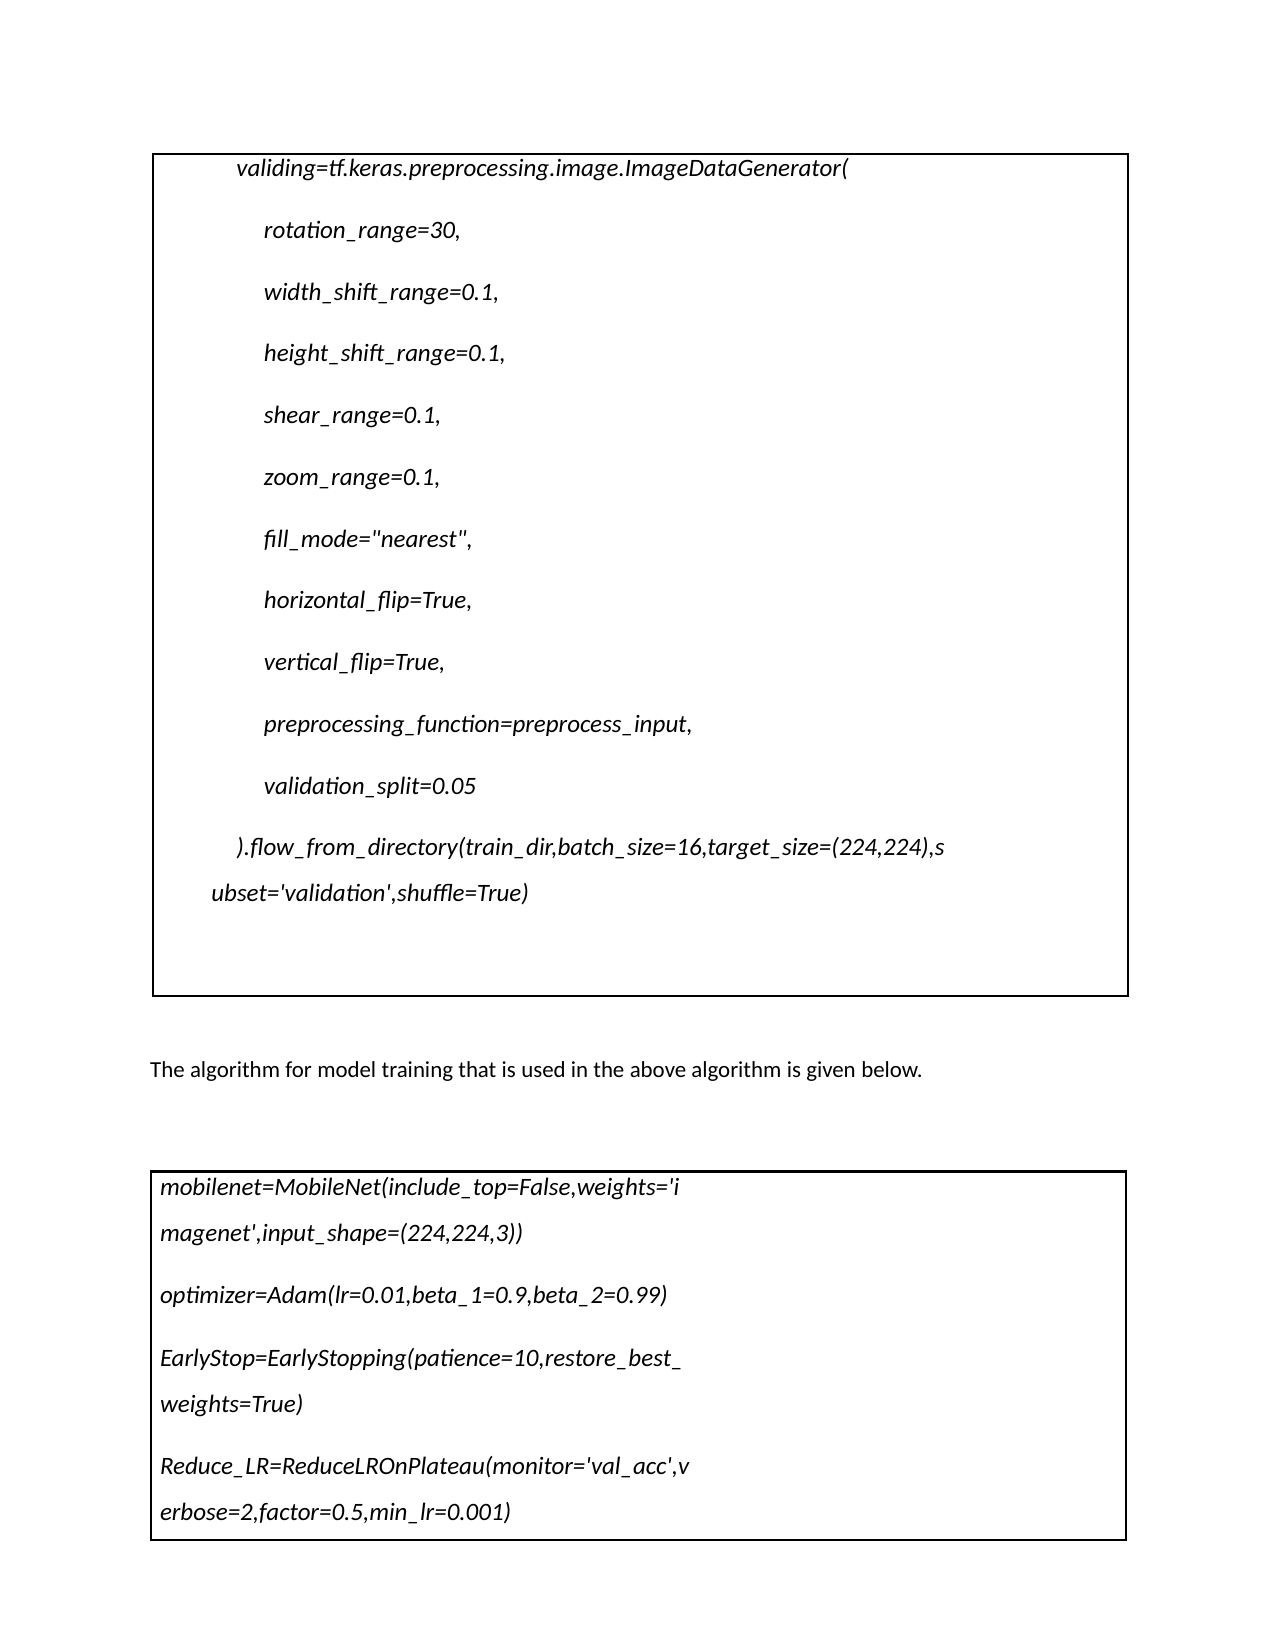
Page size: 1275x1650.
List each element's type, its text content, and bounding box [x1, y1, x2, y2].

text The algorithm for model training that is used in the above algorithm is given below. [150, 1055, 1152, 1083]
